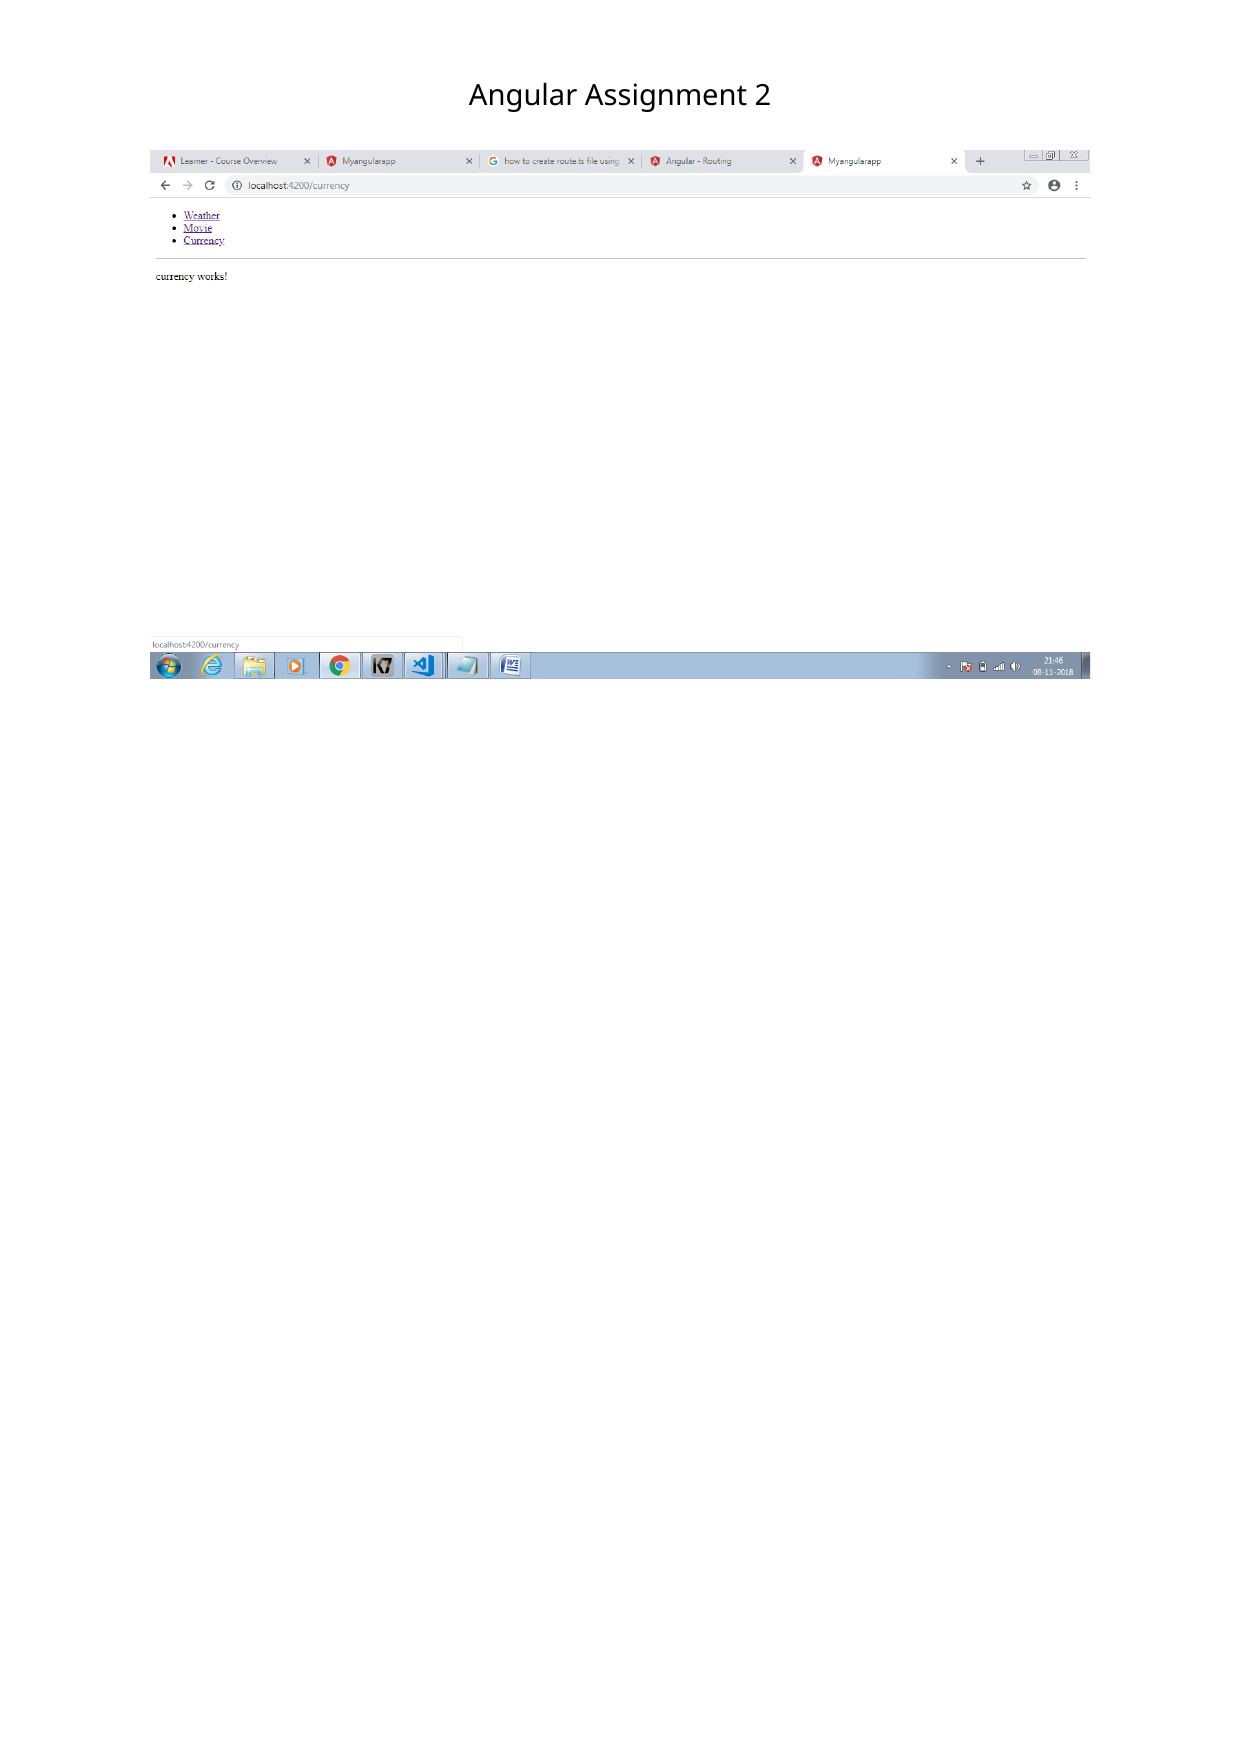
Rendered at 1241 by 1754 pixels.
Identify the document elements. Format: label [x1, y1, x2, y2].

picture [150, 150, 1091, 679]
